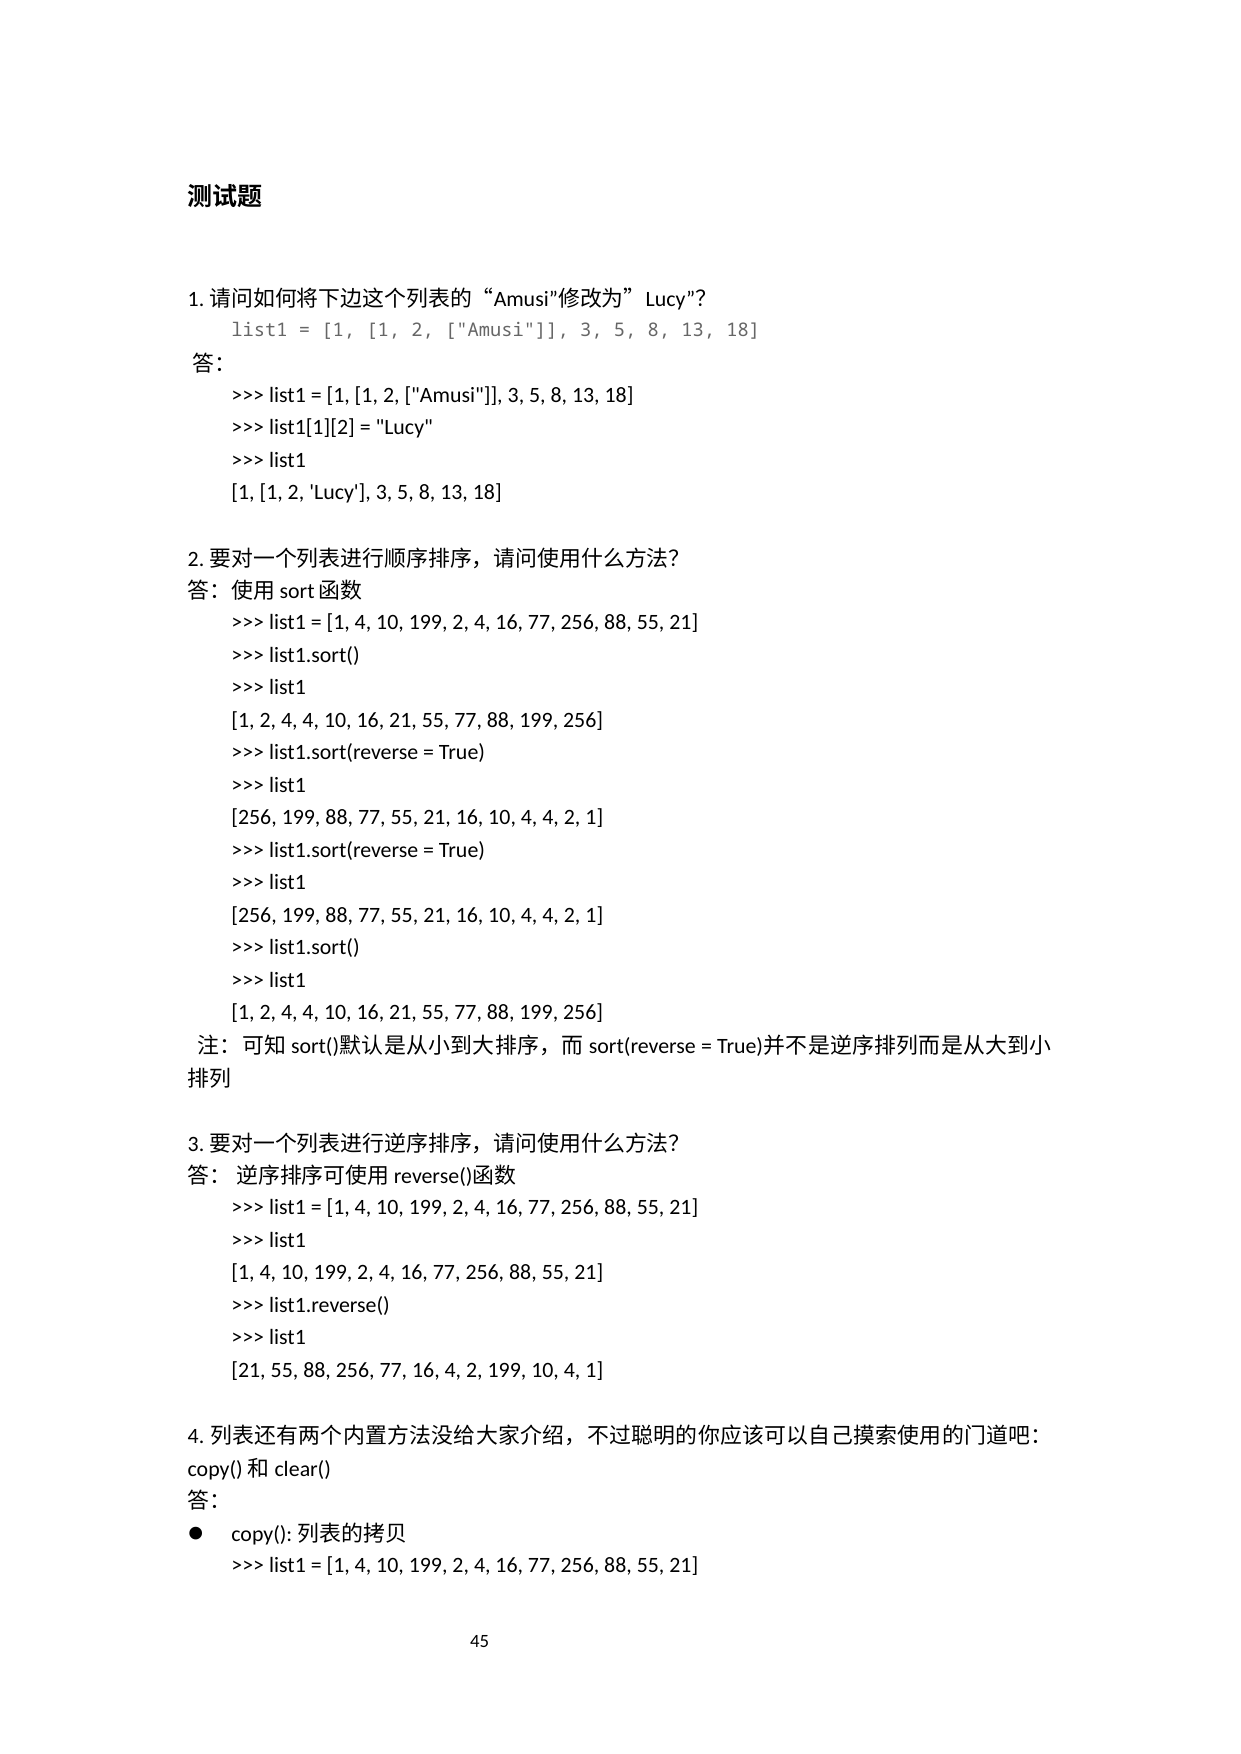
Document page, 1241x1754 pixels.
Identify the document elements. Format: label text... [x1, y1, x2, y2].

list 答：使用sort函数 [187, 573, 1053, 606]
text >>> list1 = [1, [1, 2, ["Amusi"]], 3, 5, 8, 13, 18] [187, 378, 1053, 411]
list copy(): 列表的拷贝 [187, 1516, 1053, 1548]
list >>> list1 [187, 866, 1053, 898]
list >>> list1 [187, 963, 1053, 996]
list 要对一个列表进行逆序排序，请问使用什么方法？ [187, 1126, 1053, 1158]
text >>> list1 [187, 443, 1053, 476]
list >>> list1 [187, 671, 1053, 703]
list [1, 2, 4, 4, 10, 16, 21, 55, 77, 88, 199, 256] [187, 996, 1053, 1028]
list [1, 2, 4, 4, 10, 16, 21, 55, 77, 88, 199, 256] [187, 703, 1053, 736]
text 1. 请问如何将下边这个列表的“Amusi”修改为”Lucy”？ [187, 281, 1053, 313]
list >>> list1.sort() [187, 638, 1053, 671]
text 注：可知sort()默认是从小到大排序，而sort(reverse = True)并不是逆序排列而是从大到小排列 [187, 1028, 1053, 1093]
text >>> list1[1][2] = "Lucy" [187, 411, 1053, 443]
text list1 = [1, [1, 2, ["Amusi"]], 3, 5, 8, 13, 18] [187, 313, 1053, 346]
list >>> list1 = [1, 4, 10, 199, 2, 4, 16, 77, 256, 88, 55, 21] [187, 606, 1053, 638]
text [1, 4, 10, 199, 2, 4, 16, 77, 256, 88, 55, 21] [187, 1256, 1053, 1288]
list 要对一个列表进行顺序排序，请问使用什么方法？ [187, 541, 1053, 573]
text 答： [187, 1483, 1053, 1516]
text [1, [1, 2, 'Lucy'], 3, 5, 8, 13, 18] [187, 476, 1053, 508]
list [231, 1548, 1053, 1581]
text >>> list1.reverse() [187, 1288, 1053, 1321]
text >>> list1 = [1, 4, 10, 199, 2, 4, 16, 77, 256, 88, 55, 21] [187, 1191, 1053, 1223]
subtitle 测试题 [187, 162, 1053, 227]
list >>> list1 [187, 768, 1053, 801]
list >>> list1.sort() [187, 931, 1053, 963]
list >>> list1.sort(reverse = True) [187, 736, 1053, 768]
list >>> list1.sort(reverse = True) [187, 833, 1053, 866]
list 答： 逆序排序可使用reverse()函数 [187, 1158, 1053, 1191]
text 答： [187, 346, 1053, 378]
text >>> list1 [187, 1321, 1053, 1353]
list [256, 199, 88, 77, 55, 21, 16, 10, 4, 4, 2, 1] [187, 801, 1053, 833]
text >>> list1 [187, 1223, 1053, 1256]
text 4. 列表还有两个内置方法没给大家介绍，不过聪明的你应该可以自己摸索使用的门道吧：copy() 和 clear() [187, 1418, 1053, 1483]
text [21, 55, 88, 256, 77, 16, 4, 2, 199, 10, 4, 1] [187, 1353, 1053, 1386]
list [256, 199, 88, 77, 55, 21, 16, 10, 4, 4, 2, 1] [187, 898, 1053, 931]
